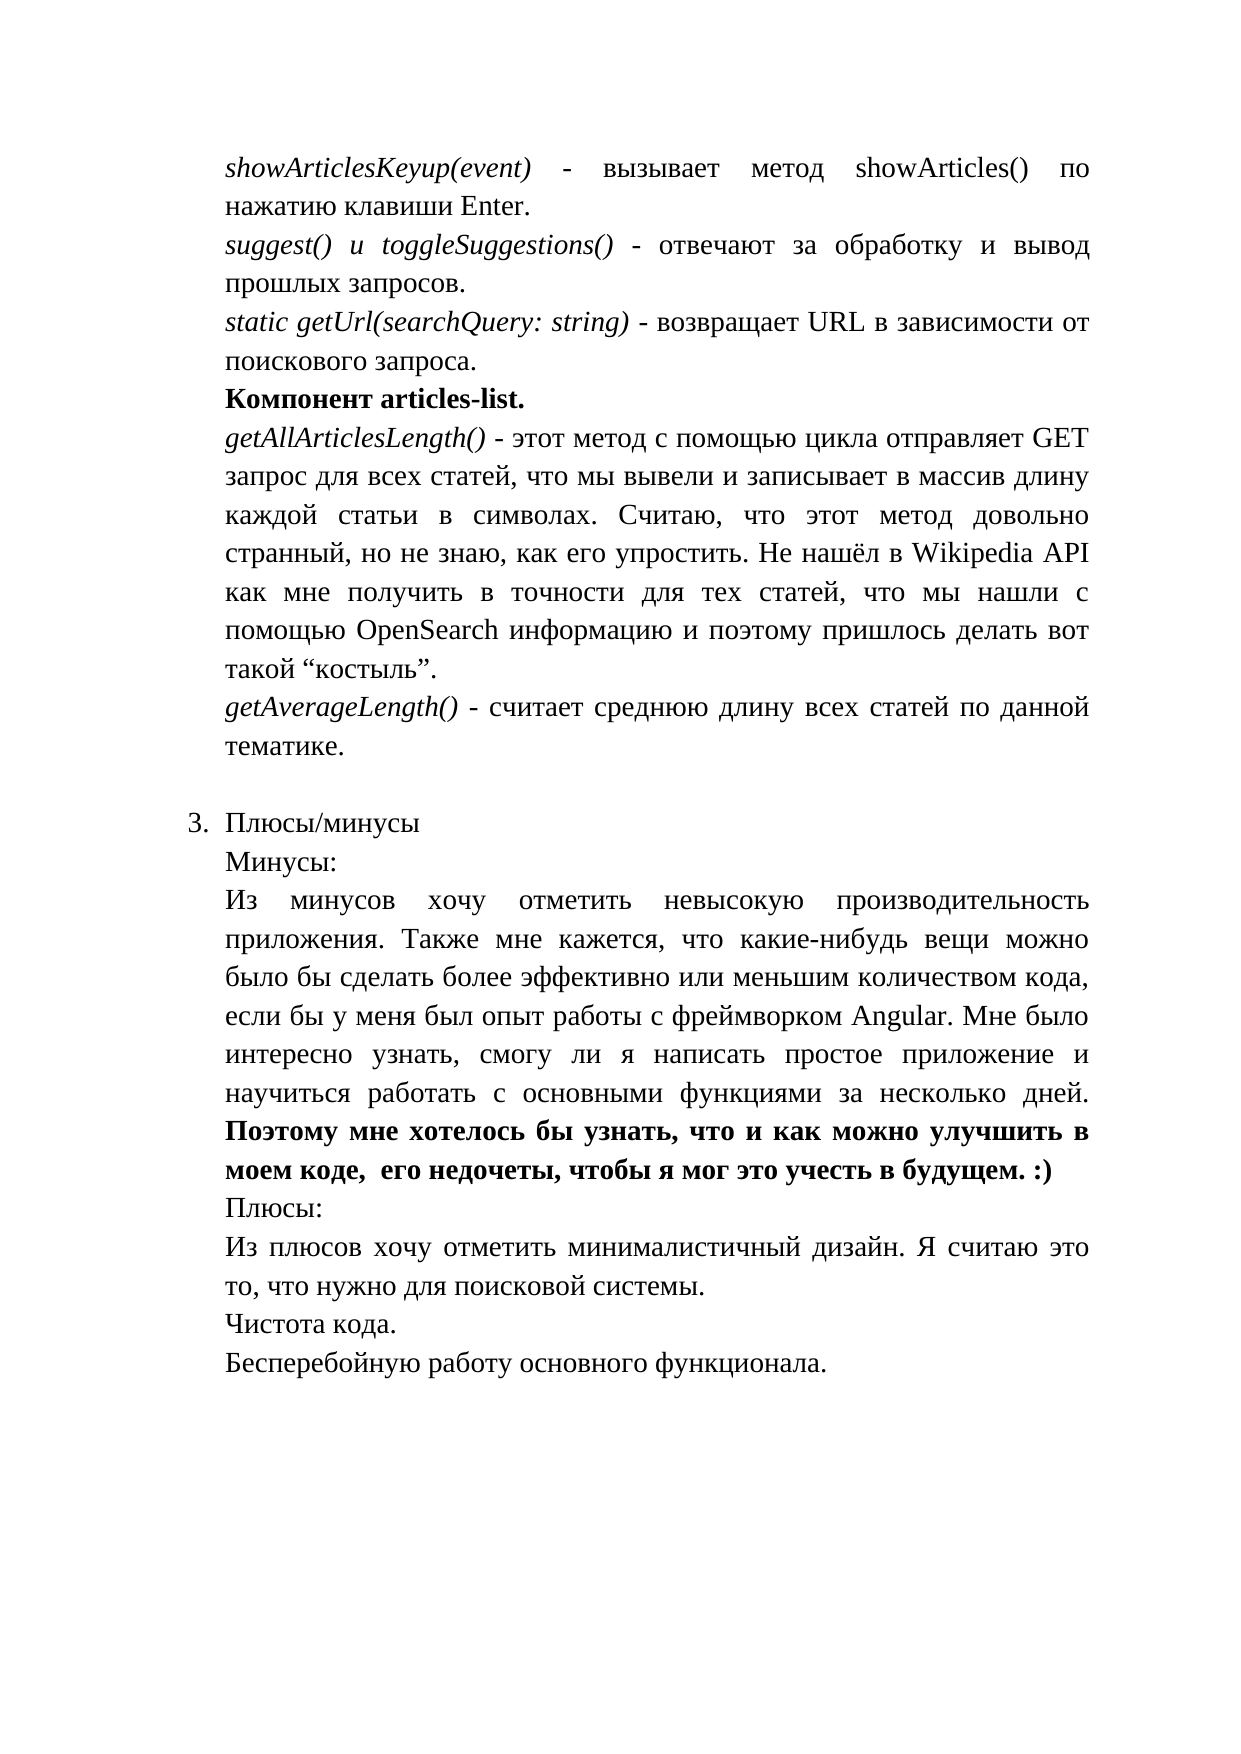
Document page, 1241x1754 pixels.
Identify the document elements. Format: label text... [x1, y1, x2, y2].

text Из плюсов хочу отметить минималистичный дизайн. Я считаю это то, что нужно для поисковой системы. [225, 1229, 1090, 1301]
text getAllArticlesLength() - этот метод с помощью цикла отправляет GET запрос для всех статей, что мы вывели и записывает в массив длину каждой статьи в символах. Считаю, что этот метод довольно странный, но не знаю, как его упростить. Не нашёл в Wikipedia API как мне получить в точности для тех статей, что мы нашли с помощью OpenSearch информацию и поэтому пришлось делать вот такой “костыль”. [225, 420, 1090, 684]
text Из минусов хочу отметить невысокую производительность приложения. Также мне кажется, что какие-нибудь вещи можно было бы сделать более эффективно или меньшим количеством кода, если бы у меня был опыт работы с фреймворком Angular. Мне было интересно узнать, смогу ли я написать простое приложение и научиться работать с основными функциями за несколько дней. Поэтому мне хотелось бы узнать, что и как можно улучшить в моем коде, его недочеты, чтобы я мог это учесть в будущем. :) [225, 882, 1090, 1186]
text suggest() и toggleSuggestions() - отвечают за обработку и вывод прошлых запросов. [225, 227, 1090, 299]
list Плюсы/минусы [187, 805, 1090, 839]
text showArticlesKeyup(event) - вызывает метод showArticles() по нажатию клавиши Enter. [225, 150, 1090, 222]
text Плюсы: [225, 1191, 1090, 1224]
text Компонент articles-list. [225, 381, 1090, 415]
text Чистота кода. [225, 1306, 1090, 1340]
text getAverageLength() - считает среднюю длину всех статей по данной тематике. [225, 689, 1090, 762]
text Бесперебойную работу основного функционала. [225, 1345, 1090, 1378]
text Минусы: [225, 844, 1090, 877]
text static getUrl(searchQuery: string) - возвращает URL в зависимости от поискового запроса. [225, 304, 1090, 376]
